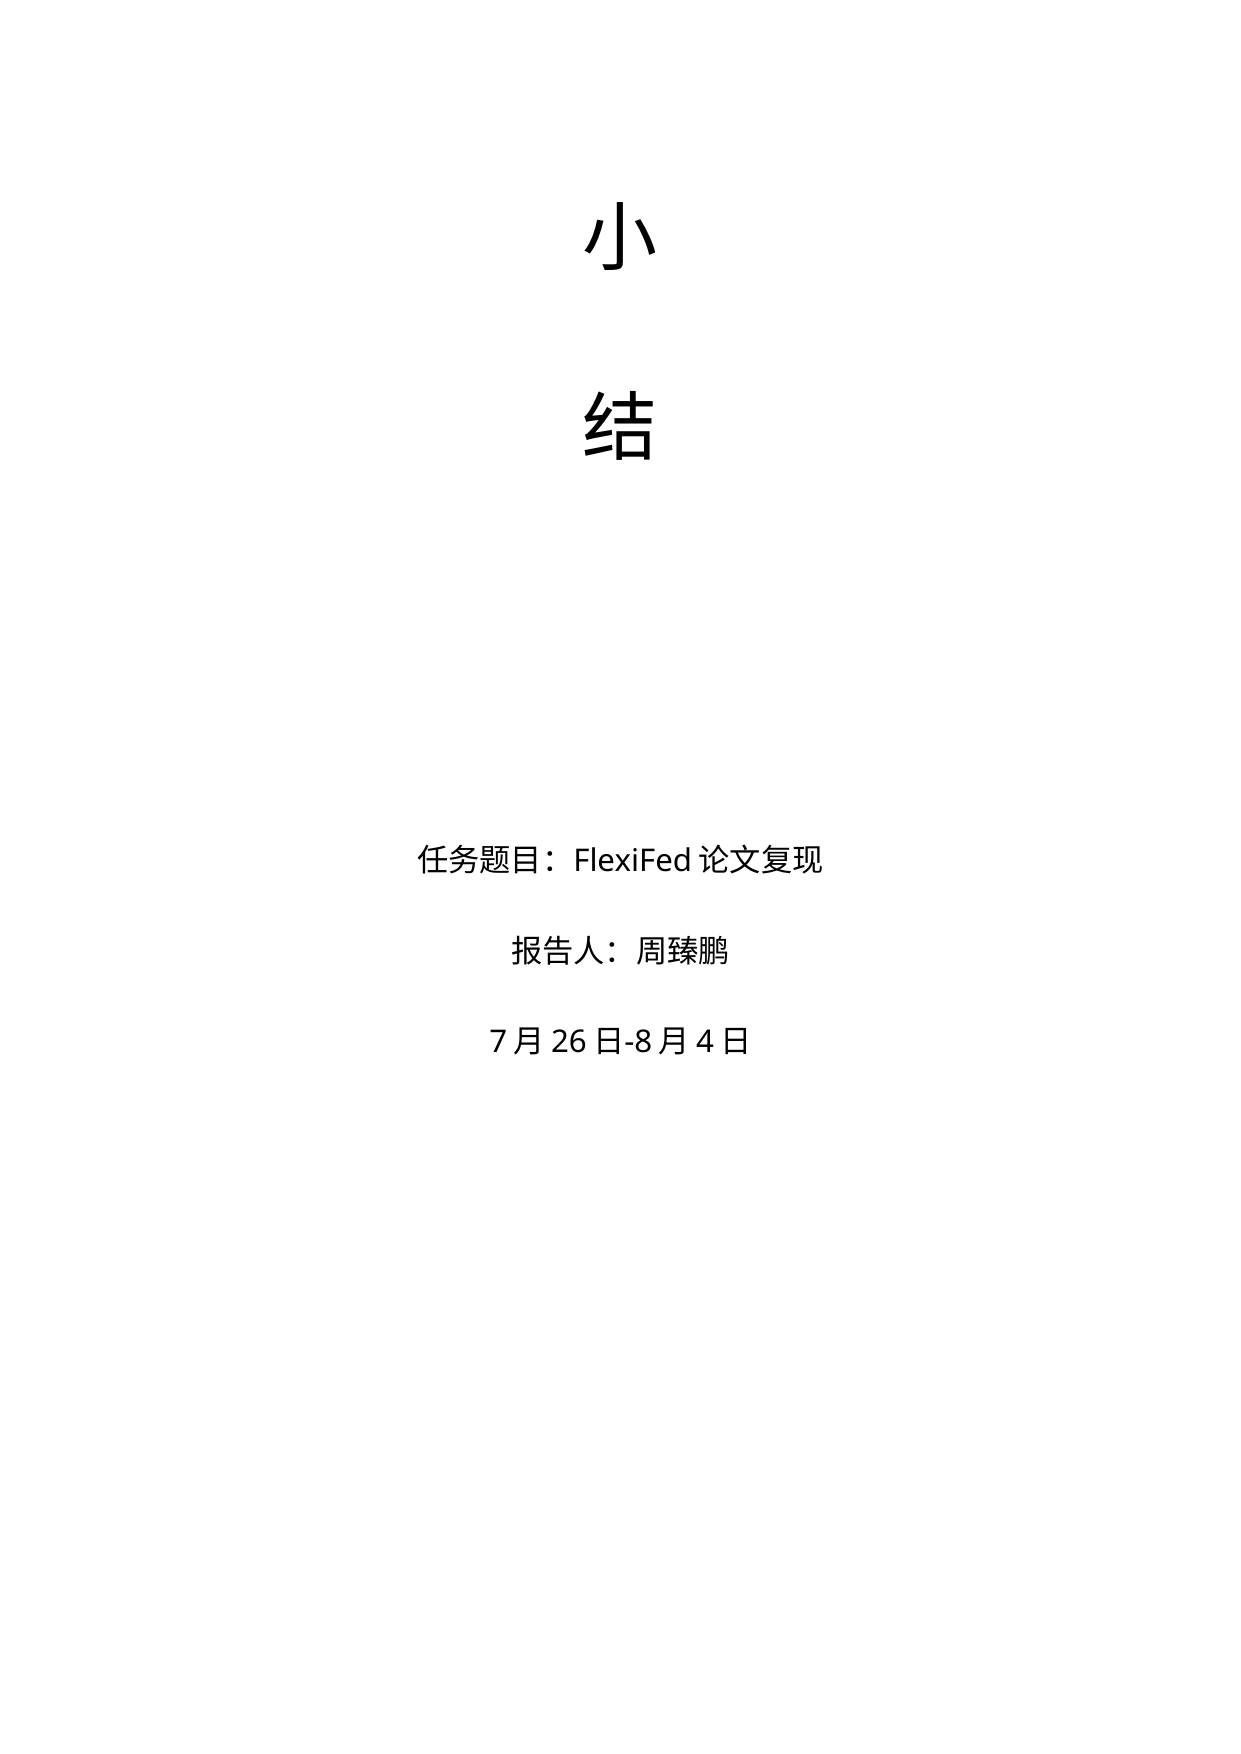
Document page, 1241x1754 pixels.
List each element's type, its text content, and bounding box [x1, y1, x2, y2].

text 报告人：周臻鹏 [187, 915, 1053, 983]
text 小 [187, 164, 1053, 300]
text 7月26日-8月4日 [187, 1005, 1053, 1073]
text 结 [187, 354, 1053, 490]
text 任务题目：FlexiFed论文复现 [187, 824, 1053, 892]
